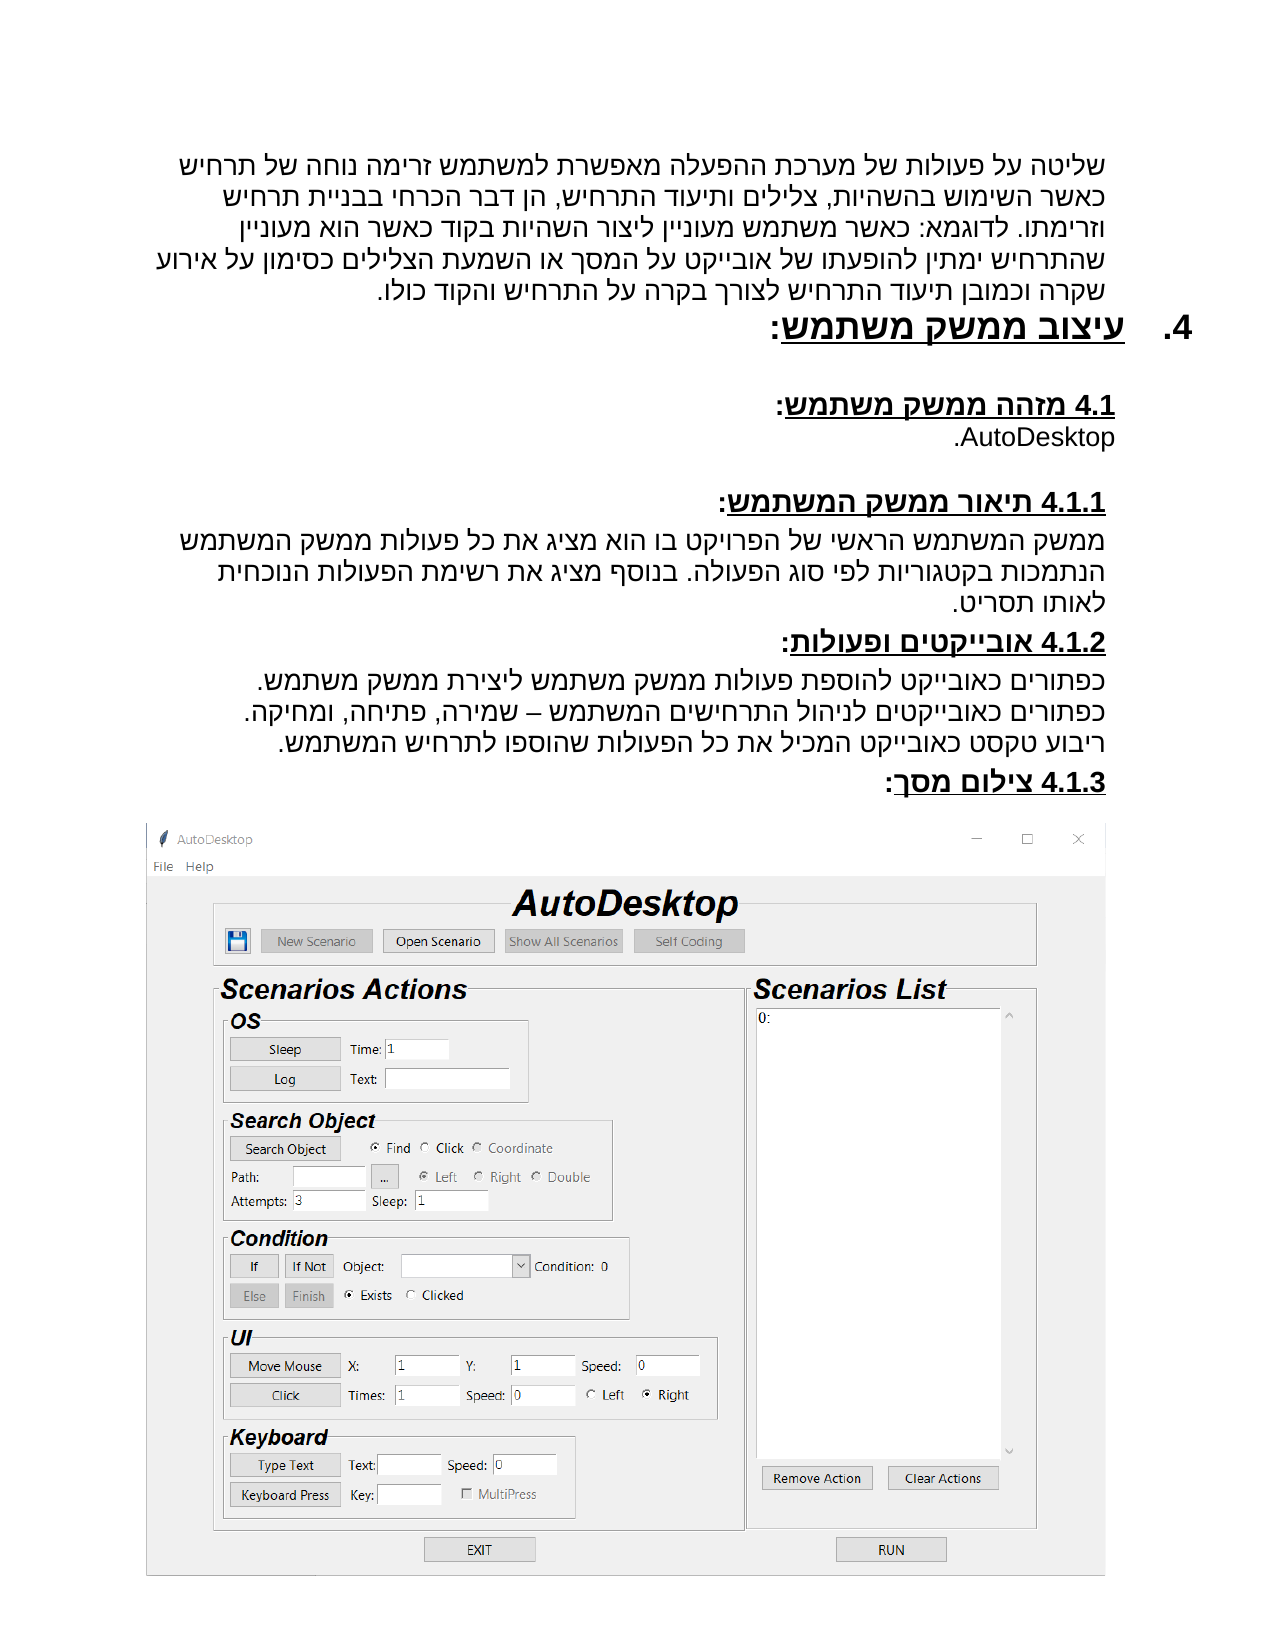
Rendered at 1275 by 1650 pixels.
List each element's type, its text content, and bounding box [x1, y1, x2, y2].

text כפתורים כאובייקטים לניהול התרחישים המשתמש – שמירה, פתיחה, ומחיקה. [150, 696, 1106, 727]
text כפתורים כאובייקט להוספת פעולות ממשק משתמש ליצירת ממשק משתמש. [150, 665, 1106, 696]
text 4.1 מזהה ממשק משתמש: AutoDesktop. [150, 388, 1116, 452]
picture [146, 823, 1106, 1576]
text 4.1.3 צילום מסך: [150, 765, 1106, 798]
list עיצוב ממשק משתמש: [150, 306, 1162, 347]
text שליטה על פעולות של מערכת ההפעלה מאפשרת למשתמש זרימה נוחה של תרחיש כאשר השימוש בהשהיות, צלילים ותיעוד התרחיש, הן דבר הכרחי בבניית תרחיש וזרימתו. לדוגמא: כאשר משתמש מעוניין ליצור השהיות בקוד כאשר הוא מעוניין שהתרחיש ימתין להופעתו של אובייקט על המסך או השמעת הצלילים כסימון על אירוע שקרה וכמובן תיעוד התרחיש לצורך בקרה על התרחיש והקוד כולו. [150, 150, 1106, 306]
text ממשק המשתמש הראשי של הפרויקט בו הוא מציג את כל פעולות ממשק המשתמש הנתמכות בקטגוריות לפי סוג הפעולה. בנוסף מציג את רשימת הפעולות הנוכחית לאותו תסריט. [150, 525, 1106, 619]
text 4.1.2 אובייקטים ופעולות: [150, 625, 1106, 658]
text 4.1.1 תיאור ממשק המשתמש: [150, 485, 1106, 519]
text ריבוע טקסט כאובייקט המכיל את כל הפעולות שהוספו לתרחיש המשתמש. [150, 727, 1106, 758]
